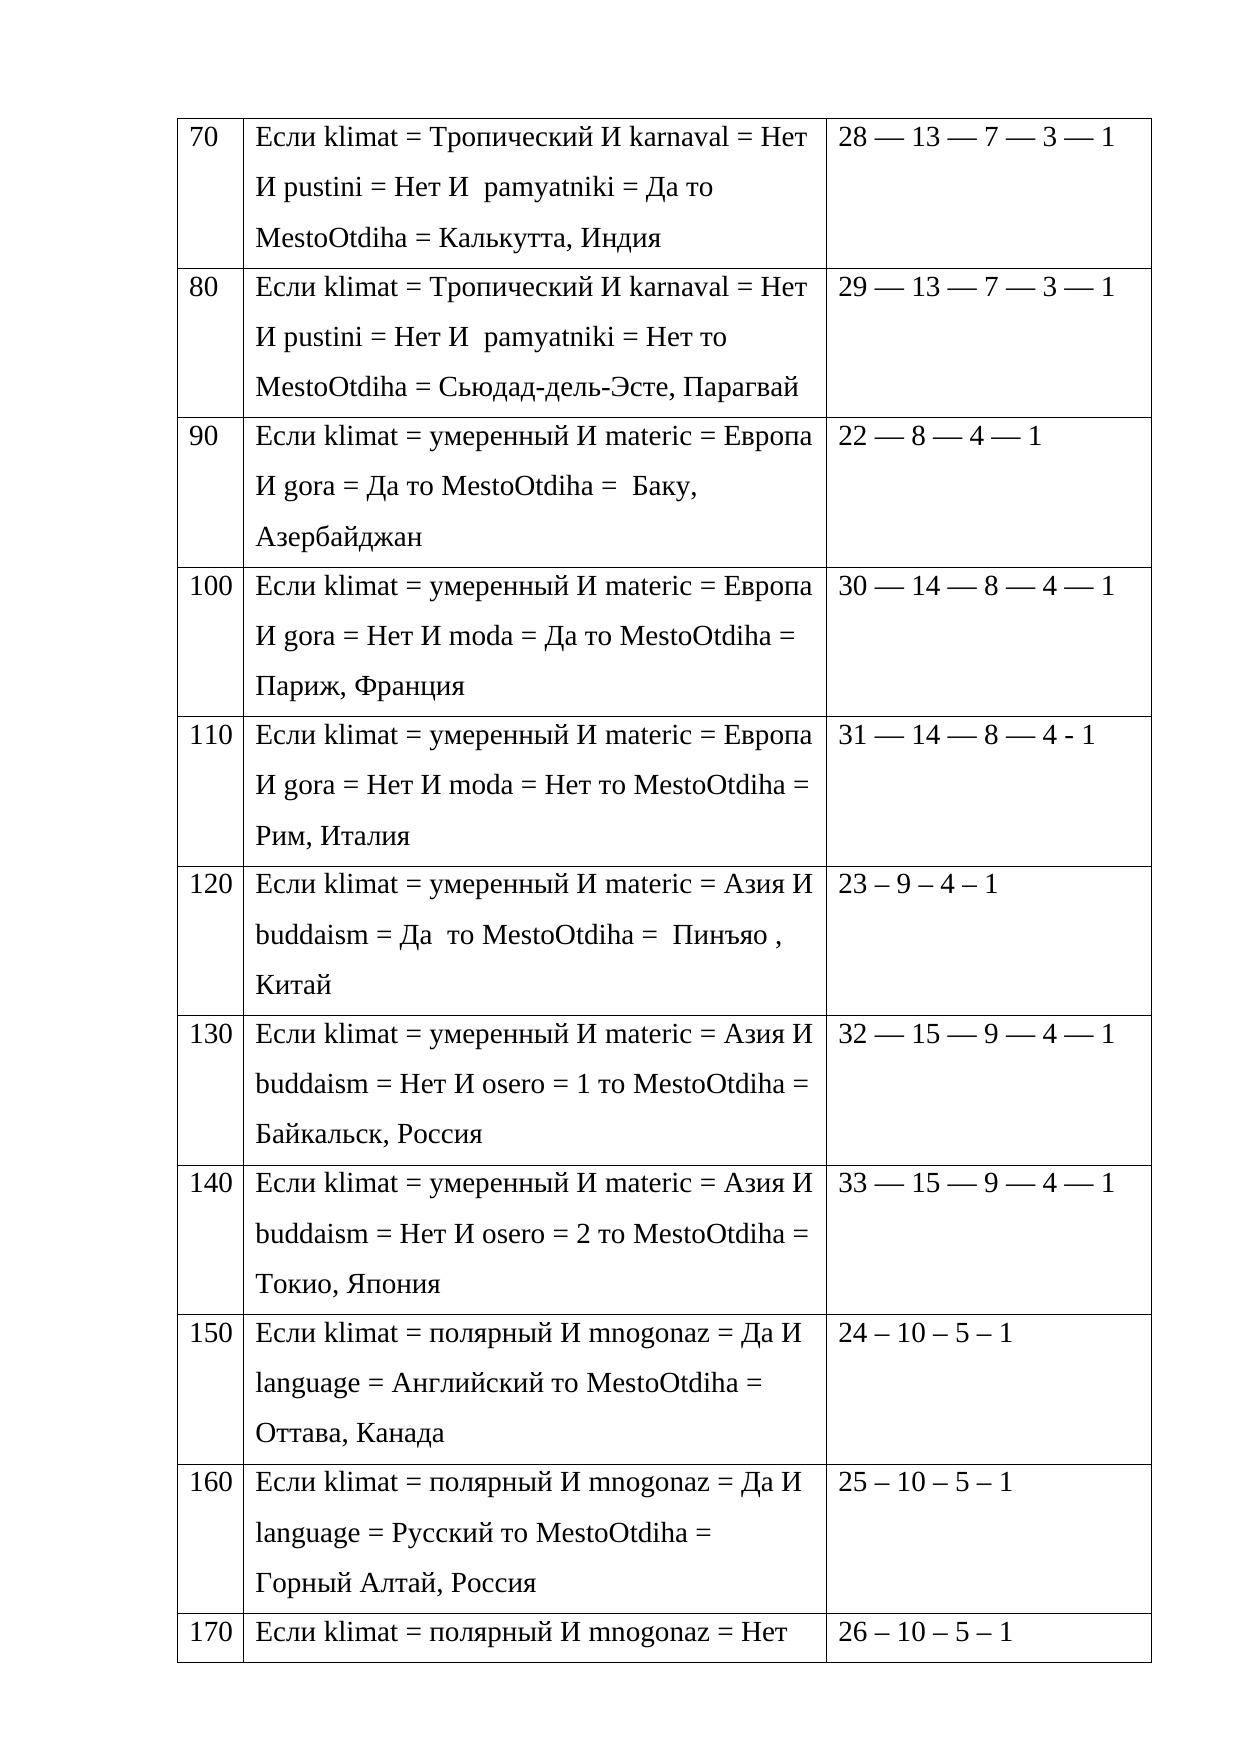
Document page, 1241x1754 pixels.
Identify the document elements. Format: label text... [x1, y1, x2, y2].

table_cell Если klimat = умеренный И materic = Европа И gora = Нет И moda = Да то MestoOtdiha = Париж, Франция [244, 568, 826, 716]
table_cell Если klimat = полярный И mnogonaz = Да И language = Русский то MestoOtdiha = Горный Алтай, Россия [244, 1465, 826, 1613]
table_cell Если klimat = умеренный И materic = Европа И gora = Нет И moda = Нет то MestoOtdiha = Рим, Италия [244, 717, 826, 866]
table_cell 33 — 15 — 9 — 4 — 1 [827, 1166, 1151, 1314]
table_cell 32 — 15 — 9 — 4 — 1 [827, 1016, 1151, 1164]
table_cell 120 [178, 867, 243, 1015]
table_cell 100 [178, 568, 243, 716]
table_cell 80 [178, 269, 243, 417]
table_cell 25 – 10 – 5 – 1 [827, 1465, 1151, 1613]
table_cell Если klimat = умеренный И materic = Европа И gora = Да то MestoOtdiha = Баку, Азербайджан [244, 418, 826, 567]
table_cell 31 — 14 — 8 — 4 - 1 [827, 717, 1151, 866]
table_cell 110 [178, 717, 243, 866]
table_cell 140 [178, 1166, 243, 1314]
table_cell 70 [178, 119, 243, 268]
table_cell 90 [178, 418, 243, 567]
table_cell Если klimat = Тропический И karnaval = Нет И pustini = Нет И pamyatniki = Да то MestoOtdiha = Калькутта, Индия [244, 119, 826, 268]
table_cell 30 — 14 — 8 — 4 — 1 [827, 568, 1151, 716]
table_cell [244, 1614, 826, 1662]
table_cell 160 [178, 1465, 243, 1613]
table_cell 130 [178, 1016, 243, 1164]
table_cell 170 [178, 1614, 243, 1662]
table_cell 22 — 8 — 4 — 1 [827, 418, 1151, 567]
table_cell 26 – 10 – 5 – 1 [827, 1614, 1151, 1662]
table_cell 150 [178, 1315, 243, 1463]
table_cell Если klimat = умеренный И materic = Азия И buddaism = Нет И osero = 2 то MestoOtdiha = Токио, Япония [244, 1166, 826, 1314]
table_cell Если klimat = умеренный И materic = Азия И buddaism = Да то MestoOtdiha = Пинъяо , Китай [244, 867, 826, 1015]
table_cell 23 – 9 – 4 – 1 [827, 867, 1151, 1015]
table_cell Если klimat = полярный И mnogonaz = Да И language = Английский то MestoOtdiha = Оттава, Канада [244, 1315, 826, 1463]
table_cell 29 — 13 — 7 — 3 — 1 [827, 269, 1151, 417]
table_cell 24 – 10 – 5 – 1 [827, 1315, 1151, 1463]
table_cell 28 — 13 — 7 — 3 — 1 [827, 119, 1151, 268]
table_cell Если klimat = Тропический И karnaval = Нет И pustini = Нет И pamyatniki = Нет то MestoOtdiha = Сьюдад-дель-Эсте, Парагвай [244, 269, 826, 417]
table_cell Если klimat = умеренный И materic = Азия И buddaism = Нет И osero = 1 то MestoOtdiha = Байкальск, Россия [244, 1016, 826, 1164]
